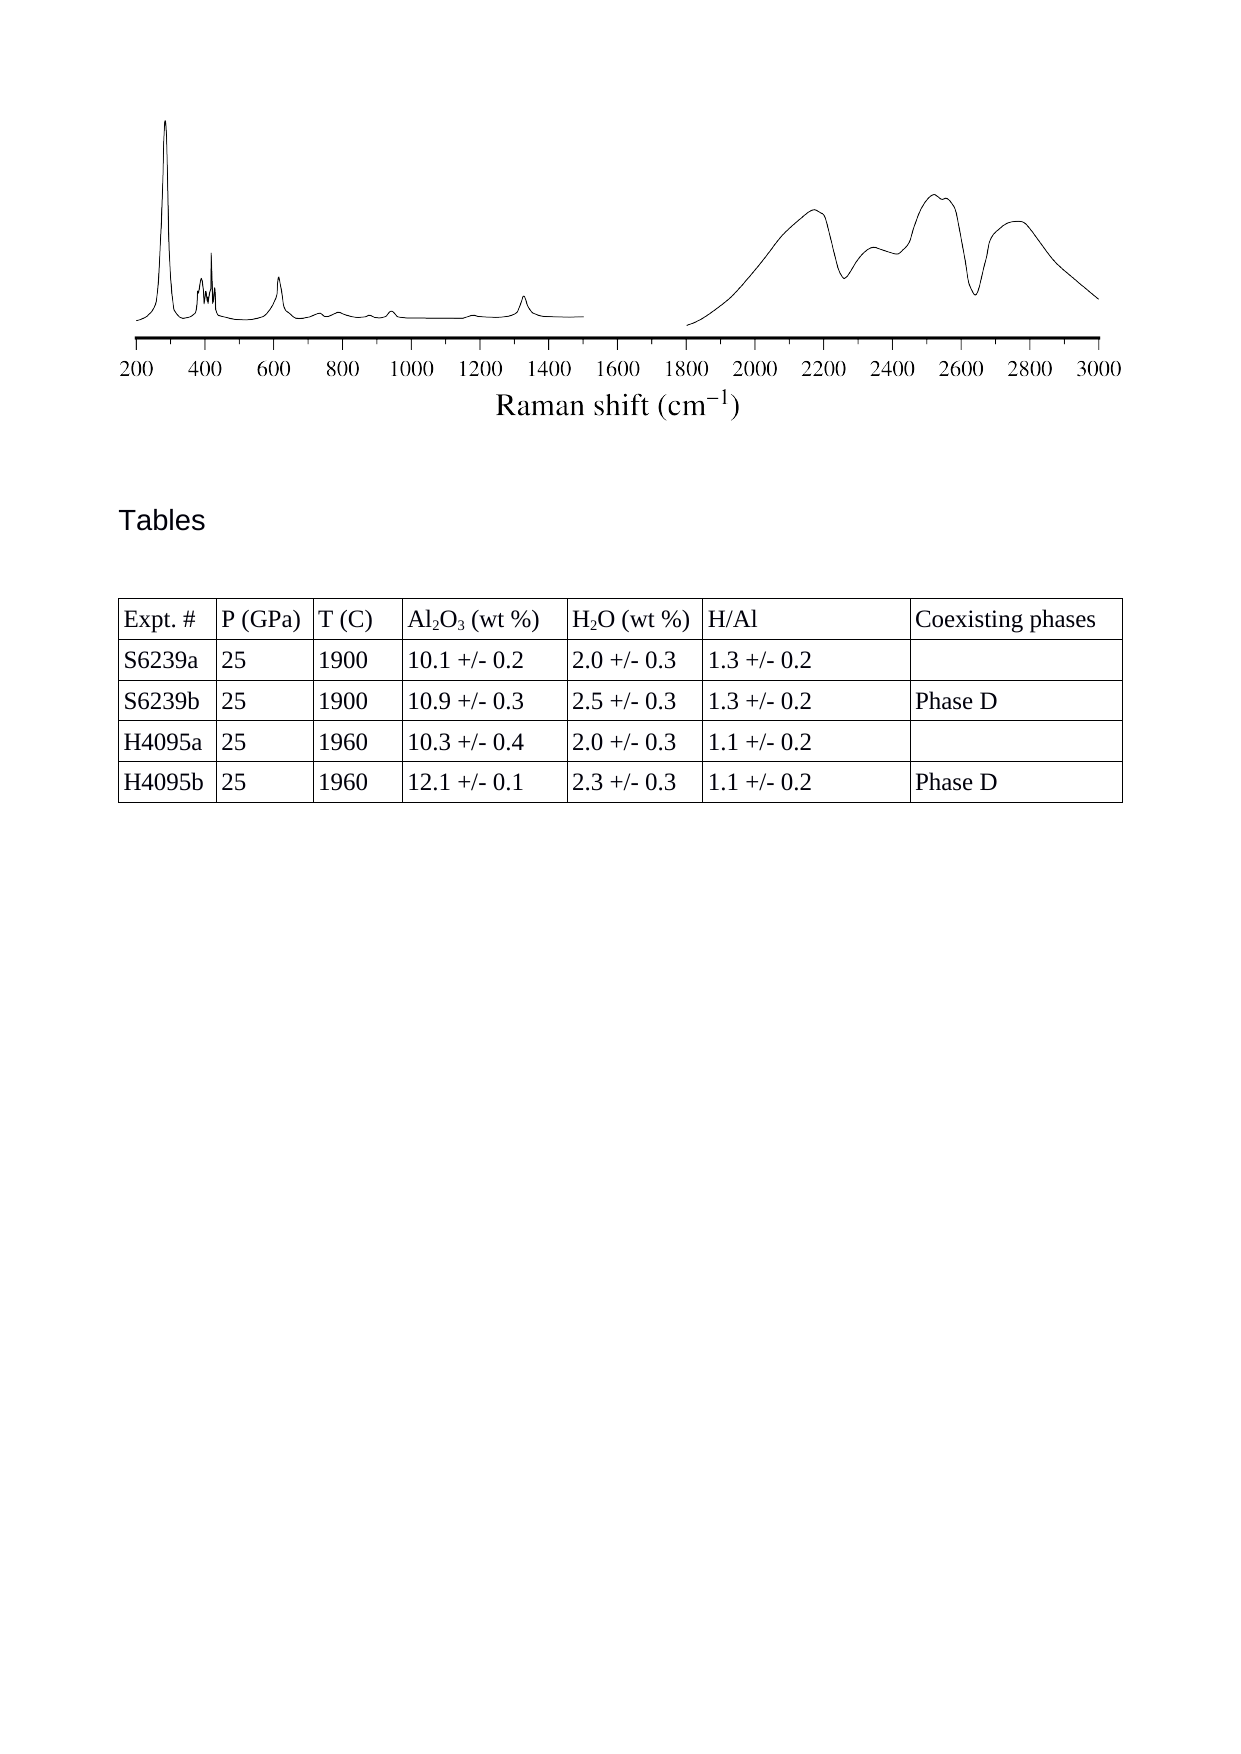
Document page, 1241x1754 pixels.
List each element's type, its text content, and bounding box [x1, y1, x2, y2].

table_cell H4095a [119, 721, 216, 761]
table_cell 25 [217, 681, 313, 720]
table_cell 1.1 +/- 0.2 [703, 721, 910, 761]
table_header Coexisting phases [911, 599, 1122, 639]
table_cell 25 [217, 640, 313, 680]
table_cell 1960 [314, 762, 402, 802]
table_cell 2.3 +/- 0.3 [568, 762, 702, 802]
table_cell 25 [217, 762, 313, 802]
subtitle Tables [118, 503, 1122, 537]
table_cell 1.1 +/- 0.2 [703, 762, 910, 802]
table_cell S6239a [119, 640, 216, 680]
table_header H2O (wt %) [568, 599, 702, 639]
table_header T (C) [314, 599, 402, 639]
table_cell [911, 640, 1122, 680]
table_cell Phase D [911, 681, 1122, 720]
table_cell 2.0 +/- 0.3 [568, 640, 702, 680]
table_cell 25 [217, 721, 313, 761]
table_header H/Al [703, 599, 910, 639]
table_cell Phase D [911, 762, 1122, 802]
table_cell 1.3 +/- 0.2 [703, 681, 910, 720]
table_cell 1900 [314, 681, 402, 720]
table_cell [911, 721, 1122, 761]
table_cell 10.3 +/- 0.4 [403, 721, 567, 761]
table_cell 12.1 +/- 0.1 [403, 762, 567, 802]
table_cell 10.9 +/- 0.3 [403, 681, 567, 720]
table_cell 10.1 +/- 0.2 [403, 640, 567, 680]
table_header Al2O3 (wt %) [403, 599, 567, 639]
table_header Expt. # [119, 599, 216, 639]
table_header P (GPa) [217, 599, 313, 639]
table_cell 1900 [314, 640, 402, 680]
picture [118, 118, 1123, 424]
table_cell 2.0 +/- 0.3 [568, 721, 702, 761]
table_cell 2.5 +/- 0.3 [568, 681, 702, 720]
table_cell 1.3 +/- 0.2 [703, 640, 910, 680]
table_cell H4095b [119, 762, 216, 802]
table_cell S6239b [119, 681, 216, 720]
table_cell 1960 [314, 721, 402, 761]
